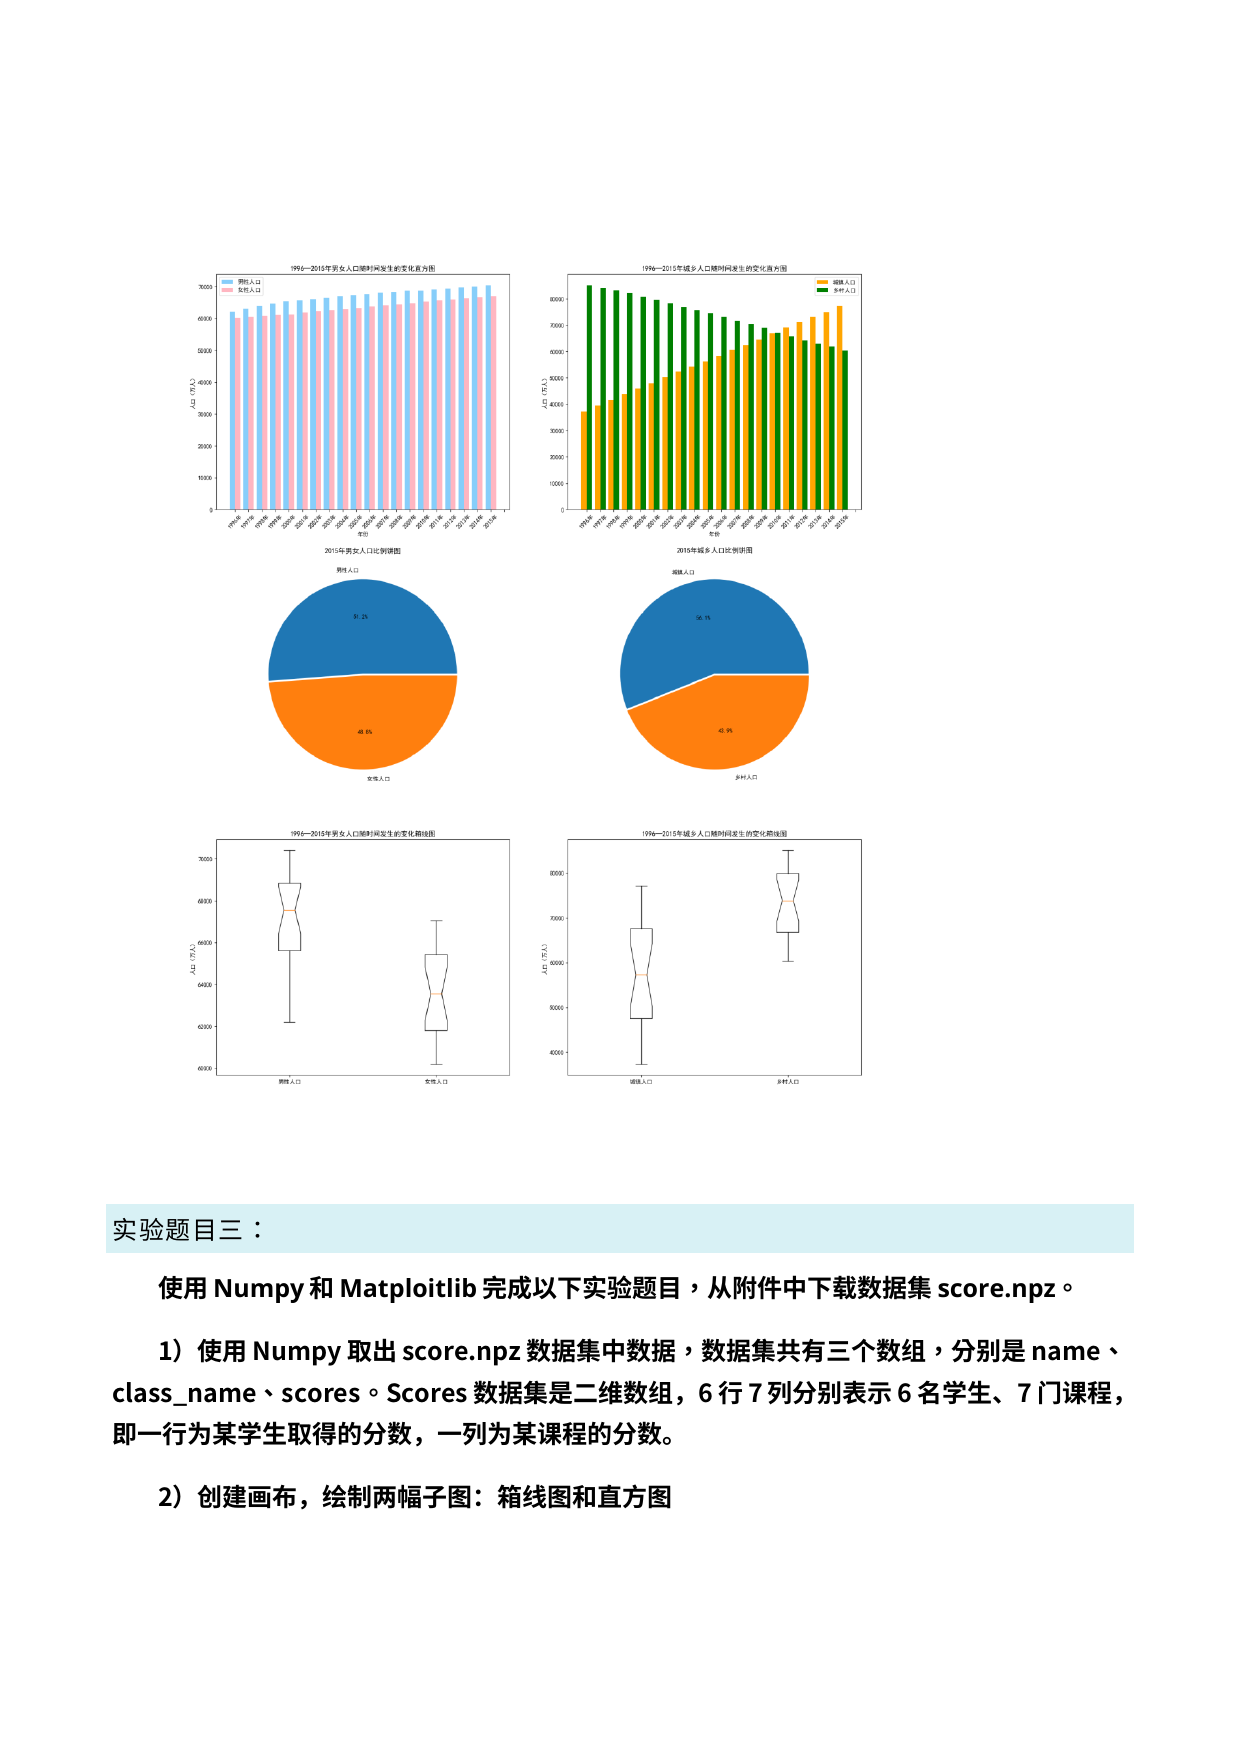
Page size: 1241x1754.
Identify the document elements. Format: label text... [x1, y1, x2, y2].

text 1）使用Numpy取出score.npz数据集中数据，数据集共有三个数组，分别是name、class_name、scores。Scores数据集是二维数组，6行7列分别表示6名学生、7门课程，即一行为某学生取得的分数，一列为某课程的分数。 [112, 1331, 1128, 1451]
text 使用Numpy和Matploitlib完成以下实验题目，从附件中下载数据集score.npz。 [112, 1269, 1128, 1305]
subtitle 实验题目三： [113, 1211, 1128, 1247]
text 2）创建画布，绘制两幅子图：箱线图和直方图 [112, 1477, 1128, 1513]
picture [112, 150, 944, 1189]
